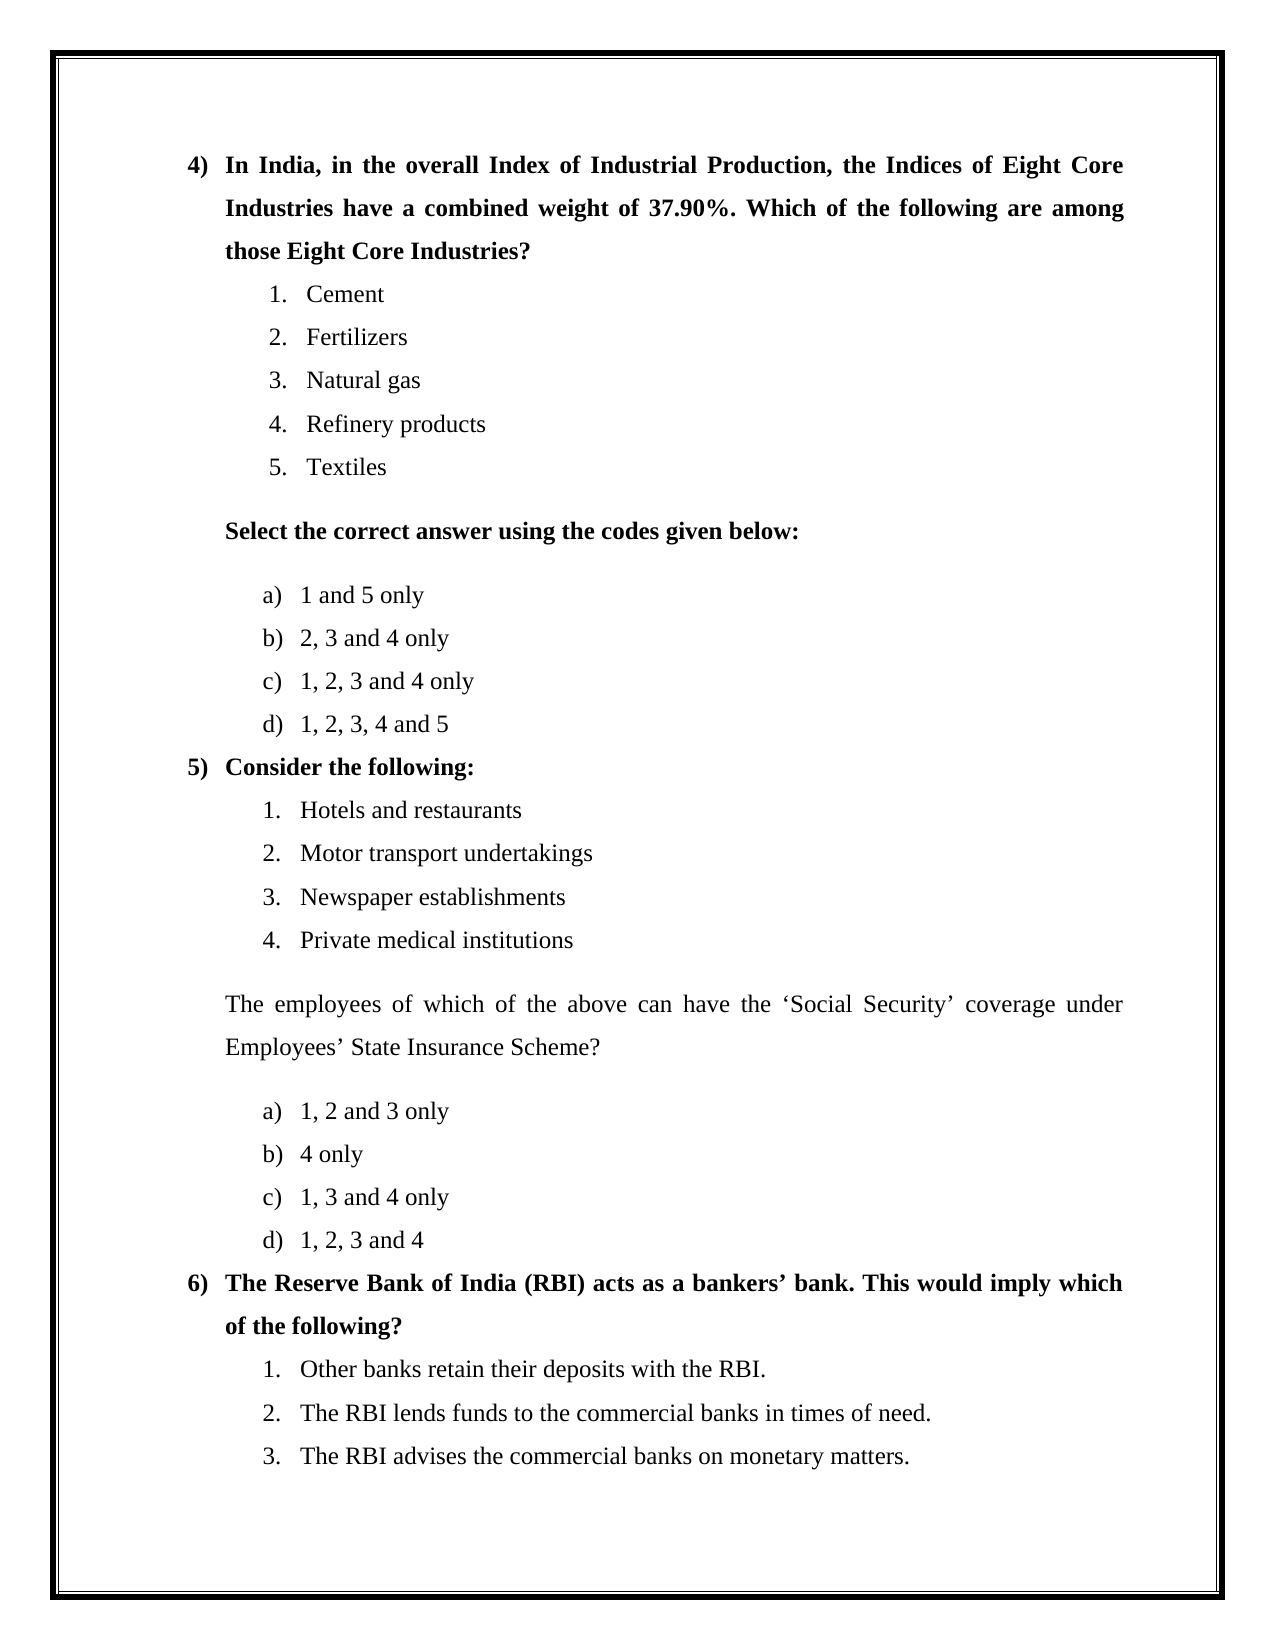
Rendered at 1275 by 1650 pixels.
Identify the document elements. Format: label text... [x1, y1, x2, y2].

list 1 and 5 only [262, 580, 1125, 608]
list The RBI lends funds to the commercial banks in times of need. [262, 1398, 1125, 1426]
list Motor transport undertakings [262, 838, 1125, 867]
list 1, 2, 3 and 4 only [262, 666, 1125, 695]
list Natural gas [269, 366, 1125, 394]
list 1, 3 and 4 only [262, 1182, 1125, 1211]
list The Reserve Bank of India (RBI) acts as a bankers’ bank. This would imply which of the following? [187, 1268, 1125, 1340]
list The RBI advises the commercial banks on monetary matters. [262, 1441, 1125, 1469]
list In India, in the overall Index of Industrial Production, the Indices of Eight Core Industries have a combined weight of 37.90%. Which of the following are among those Eight Core Industries? [187, 150, 1125, 265]
list Newspaper establishments [262, 882, 1125, 910]
list 1, 2 and 3 only [262, 1096, 1125, 1124]
list Consider the following: [187, 752, 1125, 781]
list Cement [269, 279, 1125, 308]
list 4 only [262, 1139, 1125, 1168]
list 2, 3 and 4 only [262, 623, 1125, 652]
list Fertilizers [269, 322, 1125, 351]
text Select the correct answer using the codes given below: [225, 516, 1125, 544]
list Textiles [269, 452, 1125, 481]
text The employees of which of the above can have the ‘Social Security’ coverage under Employees’ State Insurance Scheme? [225, 989, 1125, 1061]
list Private medical institutions [262, 925, 1125, 953]
list 1, 2, 3 and 4 [262, 1225, 1125, 1254]
list Hotels and restaurants [262, 795, 1125, 824]
list Refinery products [269, 409, 1125, 437]
list Other banks retain their deposits with the RBI. [262, 1354, 1125, 1383]
list 1, 2, 3, 4 and 5 [262, 709, 1125, 738]
